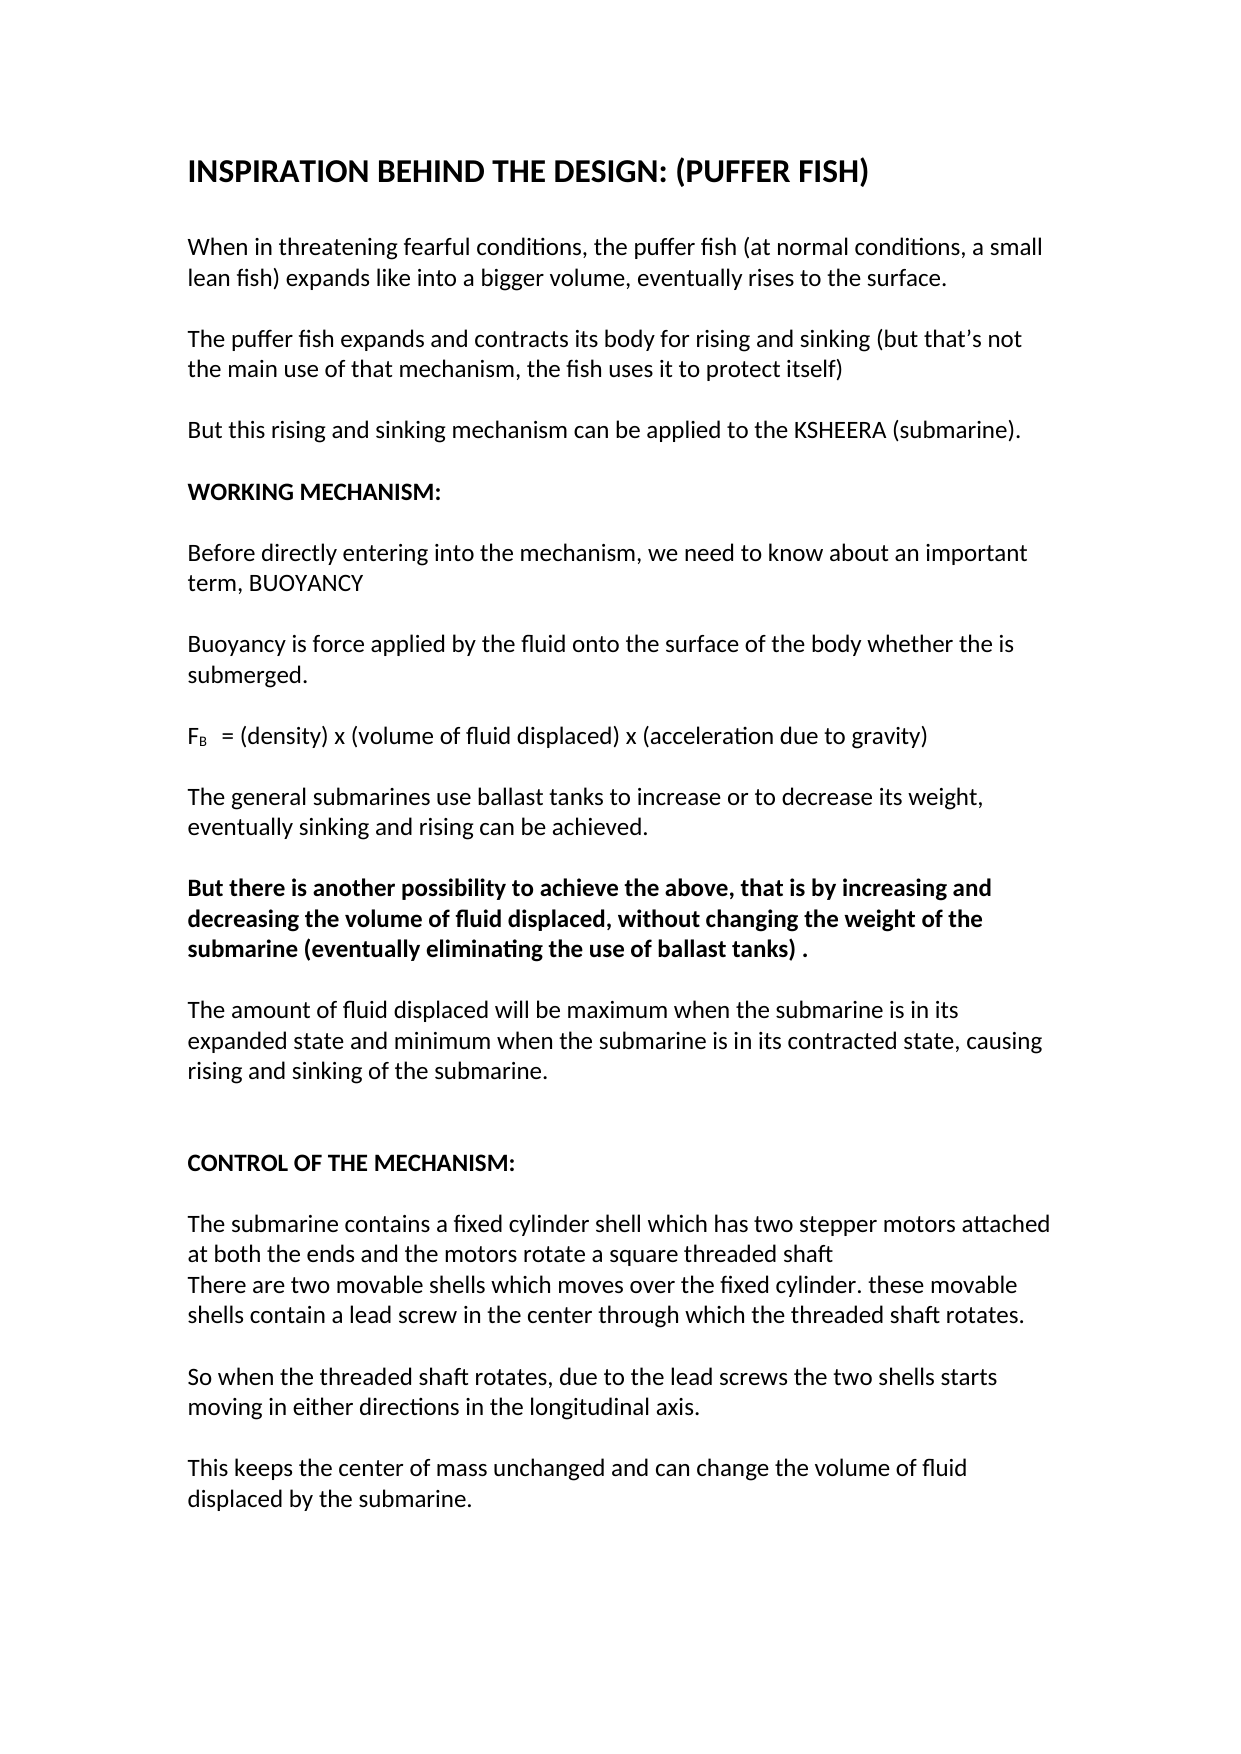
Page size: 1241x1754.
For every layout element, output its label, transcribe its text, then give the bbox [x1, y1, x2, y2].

text INSPIRATION BEHIND THE DESIGN: (PUFFER FISH) [187, 150, 1053, 191]
text WORKING MECHANISM: [187, 476, 1053, 506]
text CONTROL OF THE MECHANISM: [187, 1147, 1053, 1178]
text FB = (density) x (volume of fluid displaced) x (acceleration due to gravity) [187, 720, 1053, 750]
text There are two movable shells which moves over the fixed cylinder. these movable shells contain a lead screw in the center through which the threaded shaft rotates. [187, 1269, 1053, 1330]
text But this rising and sinking mechanism can be applied to the KSHEERA (submarine). [187, 414, 1053, 445]
text This keeps the center of mass unchanged and can change the volume of fluid displaced by the submarine. [187, 1452, 1053, 1513]
text Buoyancy is force applied by the fluid onto the surface of the body whether the is submerged. [187, 628, 1053, 689]
text The submarine contains a fixed cylinder shell which has two stepper motors attached at both the ends and the motors rotate a square threaded shaft [187, 1208, 1053, 1269]
text When in threatening fearful conditions, the puffer fish (at normal conditions, a small lean fish) expands like into a bigger volume, eventually rises to the surface. [187, 231, 1053, 292]
text The puffer fish expands and contracts its body for rising and sinking (but that’s not the main use of that mechanism, the fish uses it to protect itself) [187, 323, 1053, 384]
text The general submarines use ballast tanks to increase or to decrease its weight, eventually sinking and rising can be achieved. [187, 781, 1053, 842]
text So when the threaded shaft rotates, due to the lead screws the two shells starts moving in either directions in the longitudinal axis. [187, 1361, 1053, 1422]
text Before directly entering into the mechanism, we need to know about an important term, BUOYANCY [187, 537, 1053, 598]
text The amount of fluid displaced will be maximum when the submarine is in its expanded state and minimum when the submarine is in its contracted state, causing rising and sinking of the submarine. [187, 994, 1053, 1086]
text But there is another possibility to achieve the above, that is by increasing and decreasing the volume of fluid displaced, without changing the weight of the submarine (eventually eliminating the use of ballast tanks) . [187, 872, 1053, 964]
